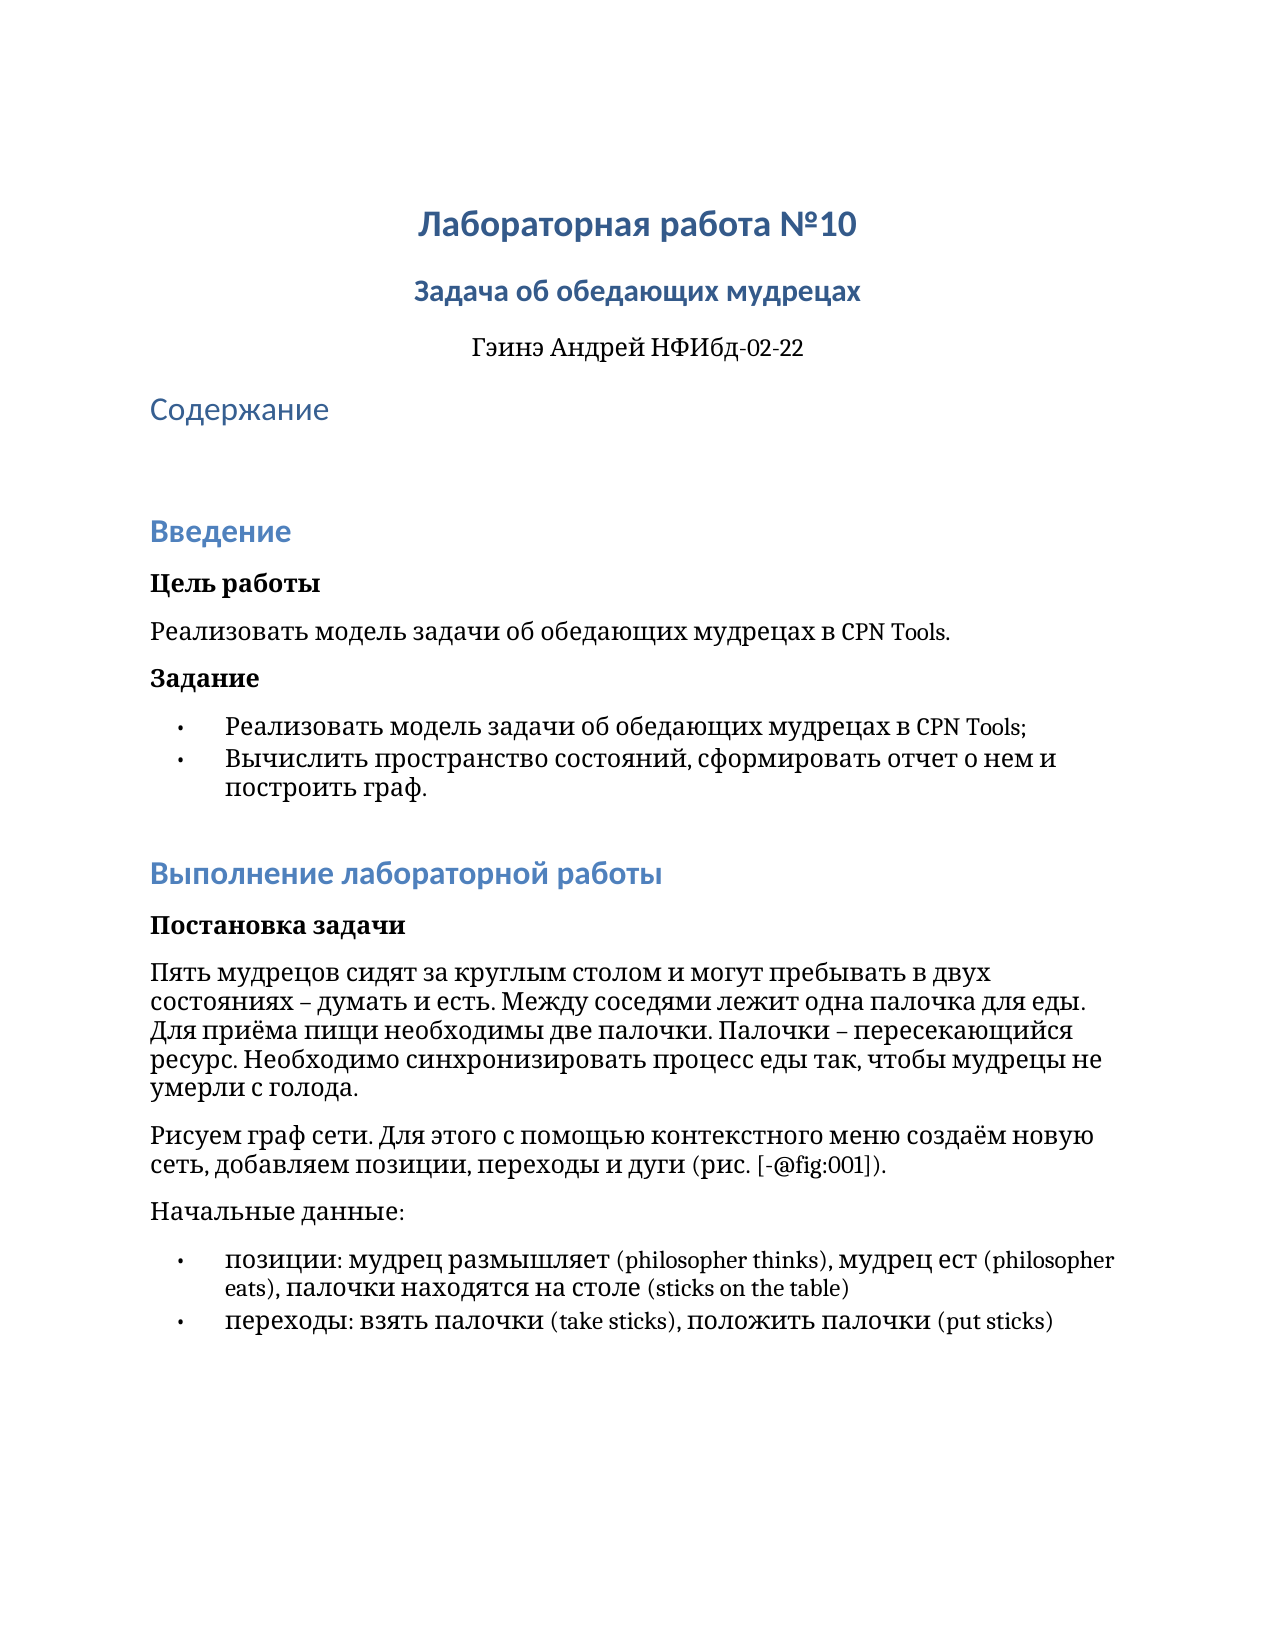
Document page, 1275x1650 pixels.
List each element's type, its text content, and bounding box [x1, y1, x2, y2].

list Вычислить пространство состояний, сформировать отчет о нем и построить граф. [175, 745, 1125, 802]
list Реализовать модель задачи об обедающих мудрецах в CPN Tools; [175, 712, 1125, 741]
text Гэинэ Андрей НФИбд-02-22 [150, 334, 1125, 363]
text Задание [150, 665, 1125, 694]
text Постановка задачи [150, 912, 1125, 941]
list позиции: мудрец размышляет (philosopher thinks), мудрец ест (philosopher eats), палочки находятся на столе (sticks on the table) [175, 1246, 1125, 1303]
text Реализовать модель задачи об обедающих мудрецах в CPN Tools. [150, 617, 1125, 646]
title Лабораторная работа №10 [150, 200, 1125, 246]
text Рисуем граф сети. Для этого с помощью контекстного меню создаём новую сеть, добавляем позиции, переходы и дуги (рис. [-@fig:001]). [150, 1122, 1125, 1179]
list переходы: взять палочки (take sticks), положить палочки (put sticks) [175, 1307, 1125, 1336]
subtitle Введение [150, 510, 1125, 551]
text Цель работы [150, 570, 1125, 599]
text Пять мудрецов сидят за круглым столом и могут пребывать в двух состояниях – думать и есть. Между соседями лежит одна палочка для еды. Для приёма пищи необходимы две палочки. Палочки – пересекающийся ресурс. Необходимо синхронизировать процесс еды так, чтобы мудрецы не умерли с голода. [150, 959, 1125, 1103]
subtitle Задача об обедающих мудрецах [150, 271, 1125, 309]
subtitle Выполнение лабораторной работы [150, 852, 1125, 893]
text Начальные данные: [150, 1198, 1125, 1227]
